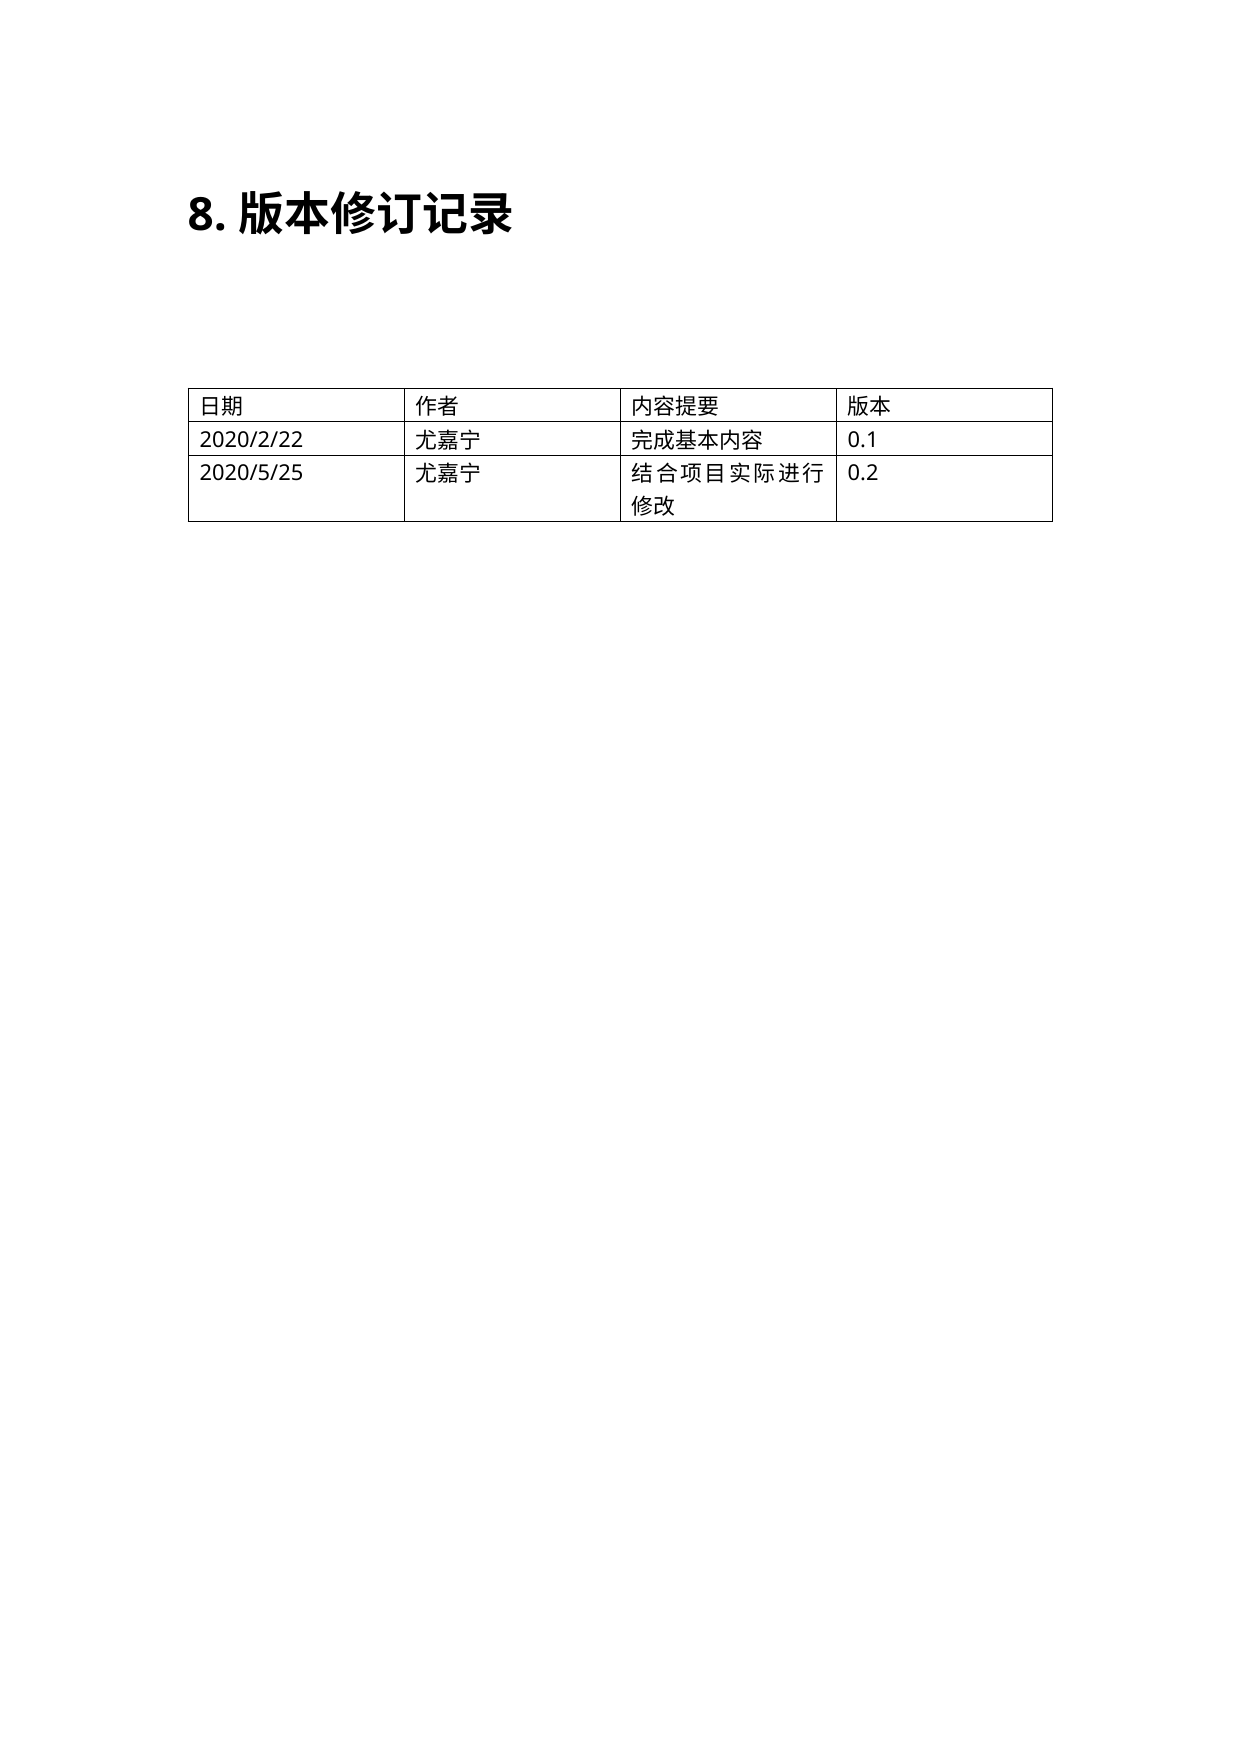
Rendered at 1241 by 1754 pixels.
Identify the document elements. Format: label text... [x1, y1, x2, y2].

table_cell 2020/2/22 [189, 422, 404, 455]
table_header 版本 [837, 389, 1052, 421]
table_cell 2020/5/25 [189, 456, 404, 521]
table_cell 完成基本内容 [621, 422, 836, 455]
table_cell 0.2 [837, 456, 1052, 521]
table_cell 尤嘉宁 [405, 456, 620, 521]
table_cell 尤嘉宁 [405, 422, 620, 455]
subtitle 8. 版本修订记录 [187, 162, 1053, 259]
table_header 内容提要 [621, 389, 836, 421]
table_header 作者 [405, 389, 620, 421]
table_cell 结合项目实际进行修改 [621, 456, 836, 521]
table_cell 0.1 [837, 422, 1052, 455]
table_header 日期 [189, 389, 404, 421]
